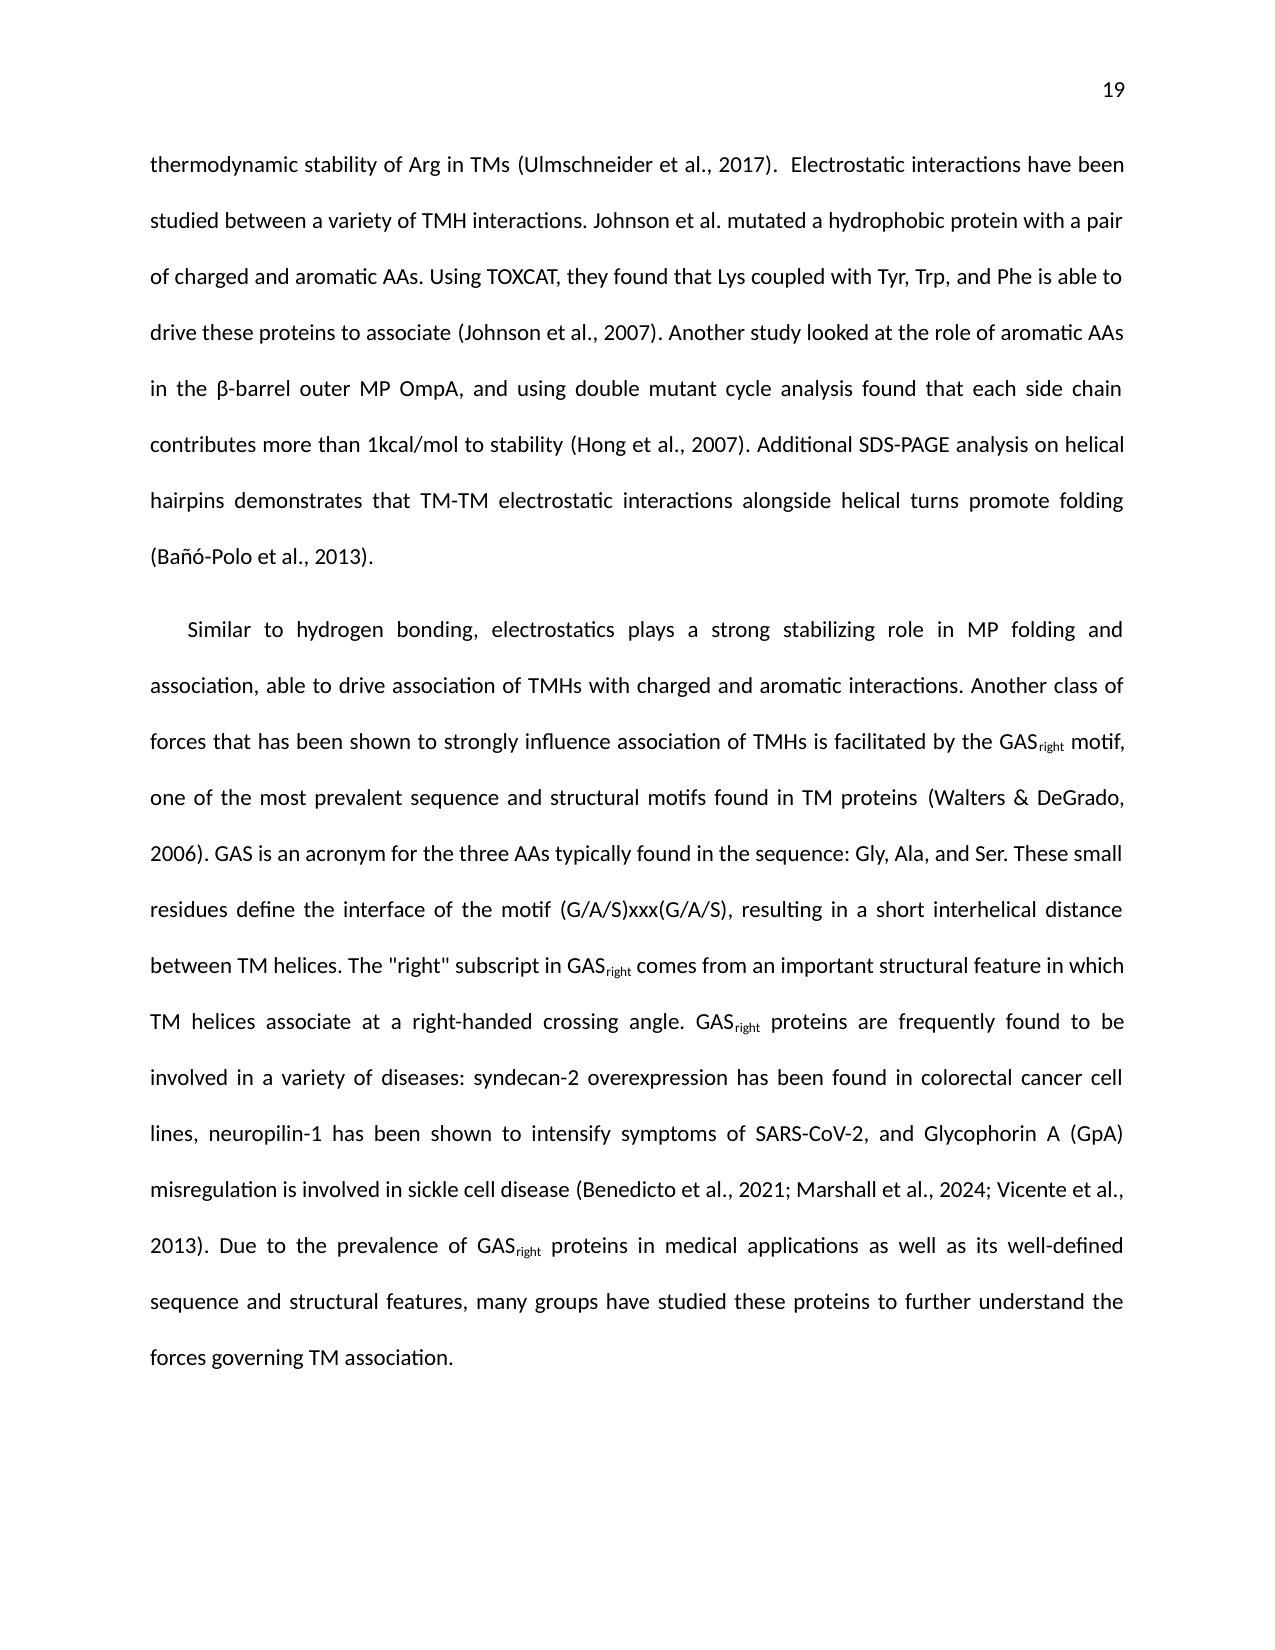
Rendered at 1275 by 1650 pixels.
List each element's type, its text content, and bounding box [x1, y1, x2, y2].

text Similar to hydrogen bonding, electrostatics plays a strong stabilizing role in MP folding and association, able to drive association of TMHs with charged and aromatic interactions. Another class of forces that has been shown to strongly influence association of TMHs is facilitated by the GASright motif, one of the most prevalent sequence and structural motifs found in TM proteins (Walters & DeGrado, 2006). GAS is an acronym for the three AAs typically found in the sequence: Gly, Ala, and Ser. These small residues define the interface of the motif (G/A/S)xxx(G/A/S), resulting in a short interhelical distance between TM helices. The "right" subscript in GASright comes from an important structural feature in which TM helices associate at a right-handed crossing angle. GASright proteins are frequently found to be involved in a variety of diseases: syndecan-2 overexpression has been found in colorectal cancer cell lines, neuropilin-1 has been shown to intensify symptoms of SARS-CoV-2, and Glycophorin A (GpA) misregulation is involved in sickle cell disease (Benedicto et al., 2021; Marshall et al., 2024; Vicente et al., 2013). Due to the prevalence of GASright proteins in medical applications as well as its well-defined sequence and structural features, many groups have studied these proteins to further understand the forces governing TM association. [150, 615, 1125, 1372]
